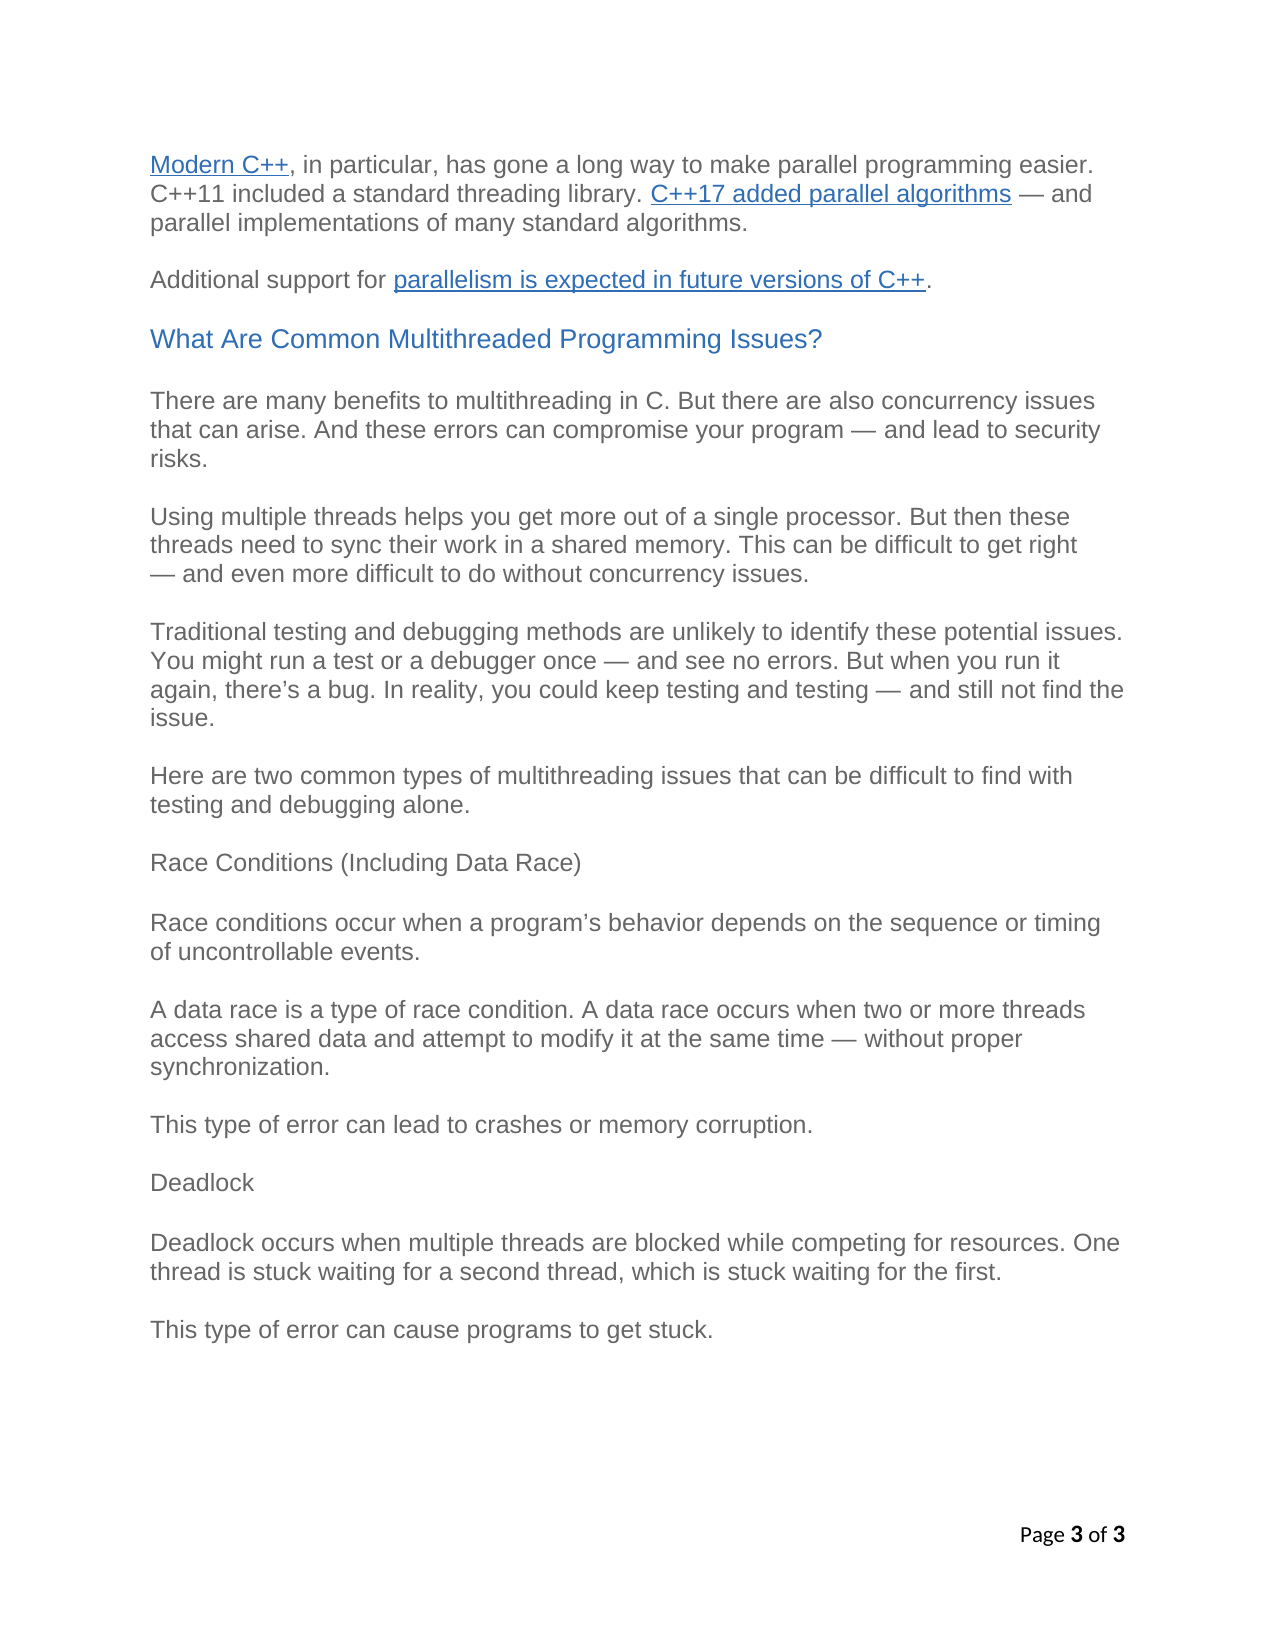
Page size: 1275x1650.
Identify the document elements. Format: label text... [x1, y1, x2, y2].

text A data race is a type of race condition. A data race occurs when two or more threads access shared data and attempt to modify it at the same time — without proper synchronization. [150, 995, 1125, 1081]
subtitle Race Conditions (Including Data Race) [150, 848, 1125, 877]
text Modern C++, in particular, has gone a long way to make parallel programming easier. C++11 included a standard threading library. C++17 added parallel algorithms — and parallel implementations of many standard algorithms. [150, 150, 1125, 236]
text Here are two common types of multithreading issues that can be difficult to find with testing and debugging alone. [150, 761, 1125, 819]
text Additional support for parallelism is expected in future versions of C++. [150, 265, 1125, 294]
text Using multiple threads helps you get more out of a single processor. But then these threads need to sync their work in a shared memory. This can be difficult to get right — and even more difficult to do without concurrency issues. [150, 502, 1125, 588]
text Traditional testing and debugging methods are unlikely to identify these potential issues. You might run a test or a debugger once — and see no errors. But when you run it again, there’s a bug. In reality, you could keep testing and testing — and still not find the issue. [150, 617, 1125, 732]
text Deadlock occurs when multiple threads are blocked while competing for resources. One thread is stuck waiting for a second thread, which is stuck waiting for the first. [150, 1228, 1125, 1286]
text This type of error can cause programs to get stuck. [150, 1315, 1125, 1344]
subtitle Deadlock [150, 1168, 1125, 1197]
text This type of error can lead to crashes or memory corruption. [150, 1110, 1125, 1139]
text Race conditions occur when a program’s behavior depends on the sequence or timing of uncontrollable events. [150, 908, 1125, 966]
subtitle What Are Common Multithreaded Programming Issues? [150, 323, 1125, 354]
text There are many benefits to multithreading in C. But there are also concurrency issues that can arise. And these errors can compromise your program — and lead to security risks. [150, 386, 1125, 472]
